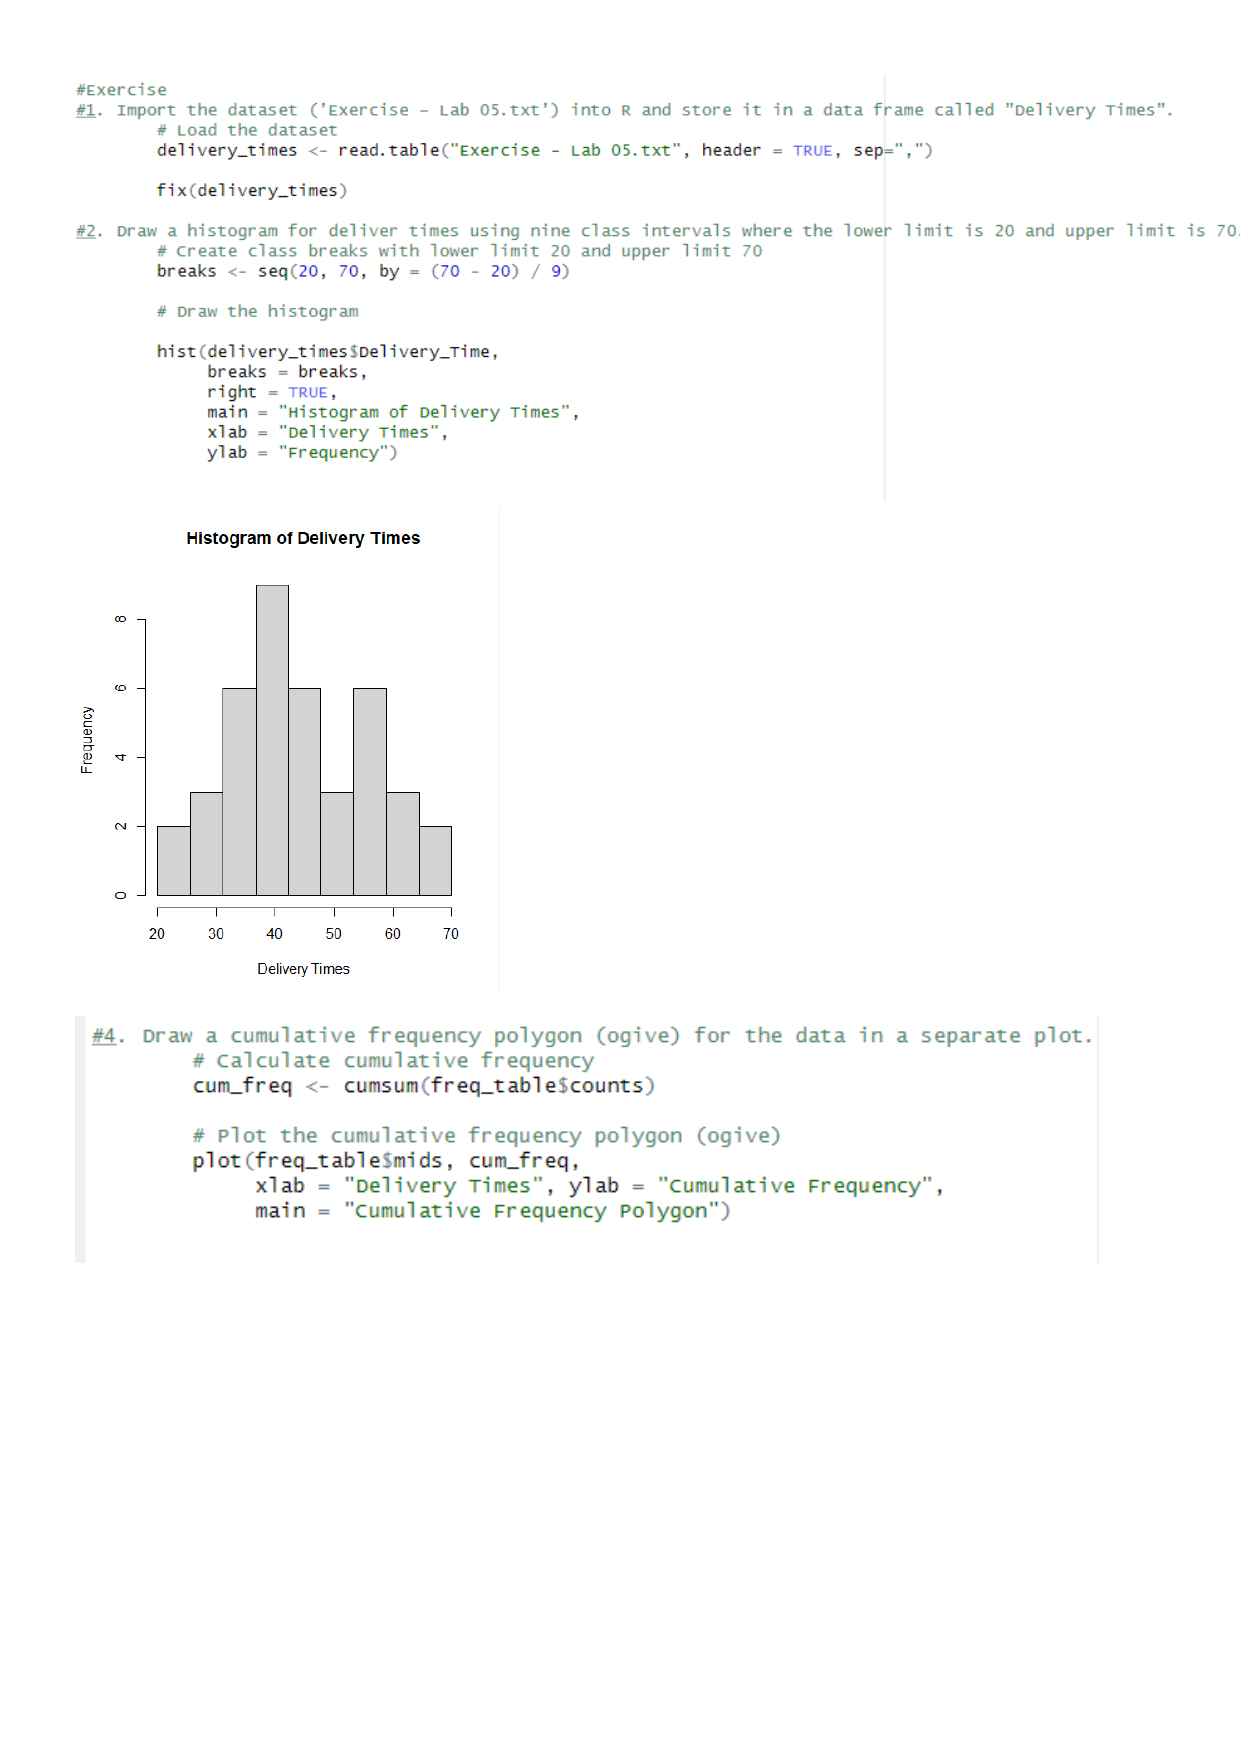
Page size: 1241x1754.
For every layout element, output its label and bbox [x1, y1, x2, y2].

picture [75, 507, 500, 995]
picture [75, 1016, 1146, 1263]
picture [75, 75, 1241, 502]
